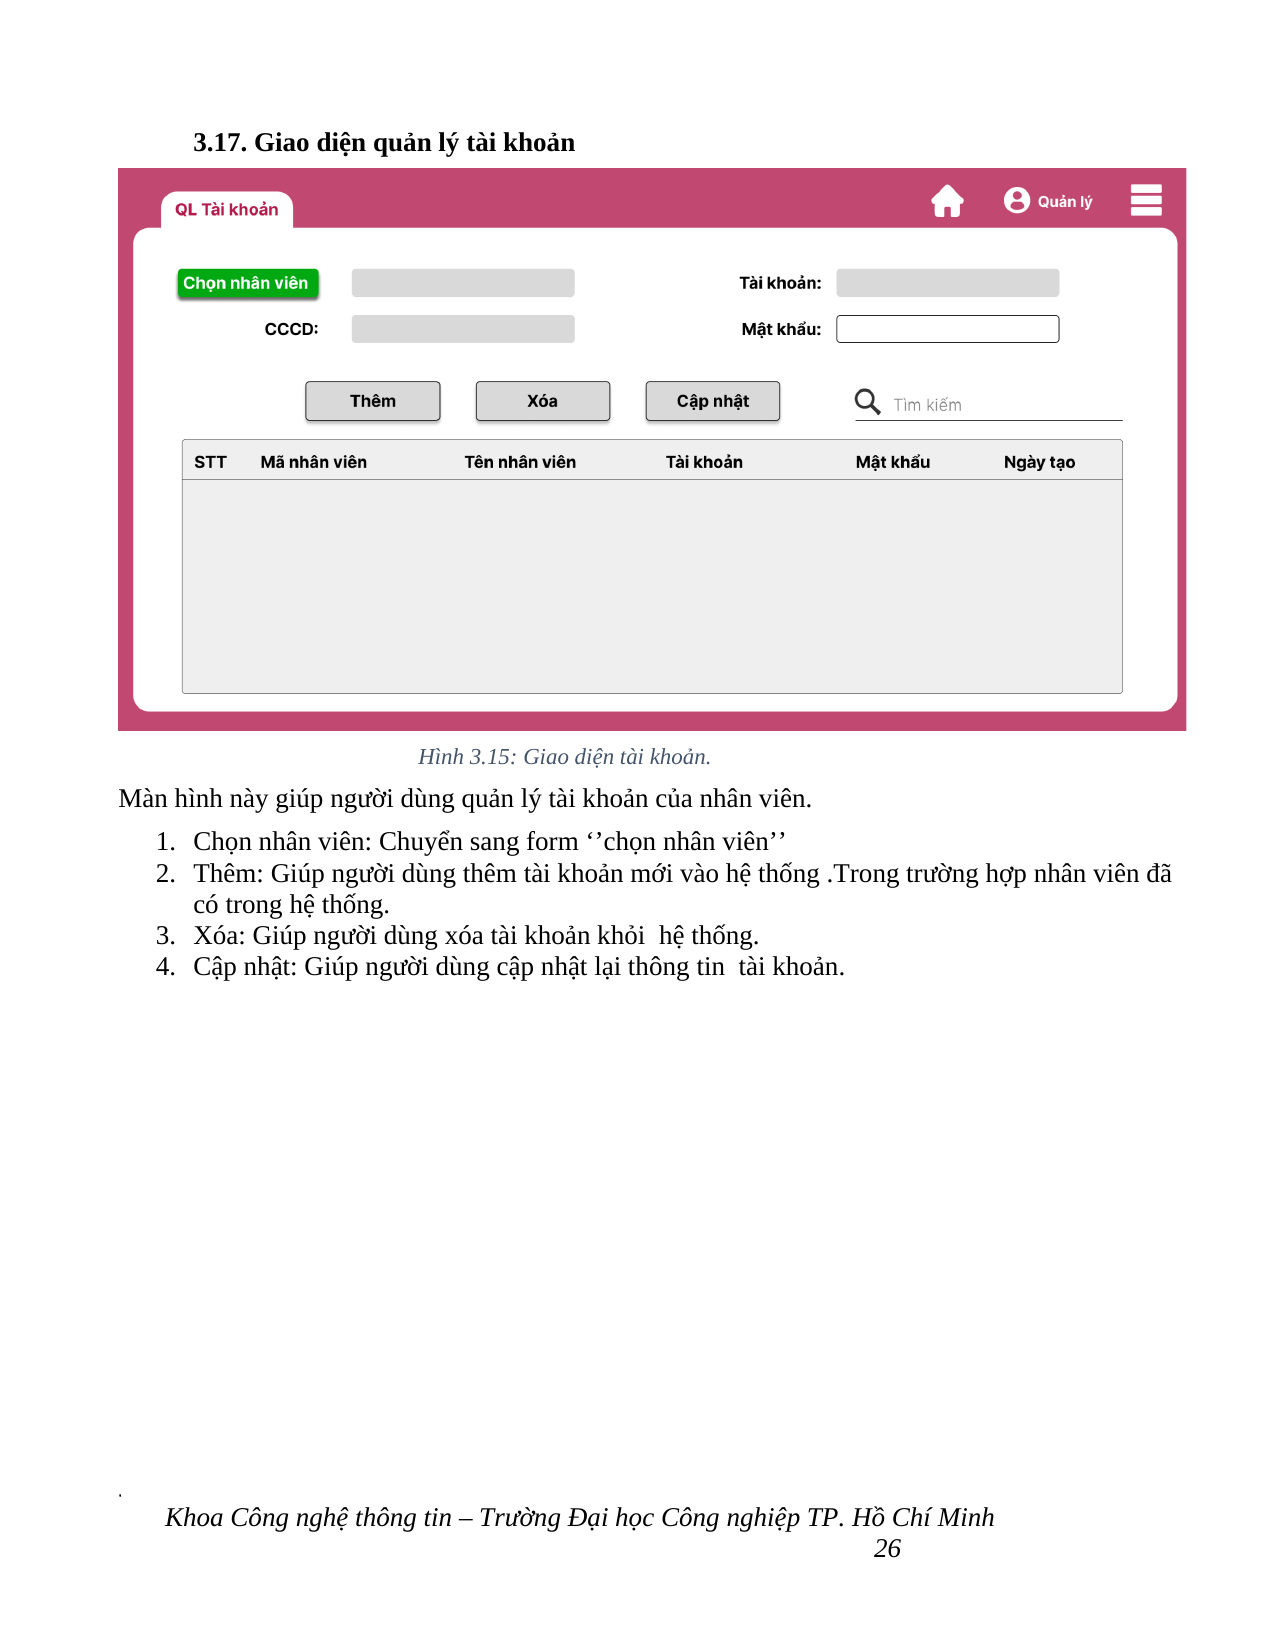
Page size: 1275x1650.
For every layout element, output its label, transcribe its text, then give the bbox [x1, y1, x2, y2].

picture [118, 168, 1187, 731]
list Xóa: Giúp người dùng xóa tài khoản khỏi hệ thống. [156, 919, 1186, 950]
list Chọn nhân viên: Chuyển sang form ‘’chọn nhân viên’’ [156, 826, 1186, 857]
list Thêm: Giúp người dùng thêm tài khoản mới vào hệ thống .Trong trường hợp nhân viên đã có trong hệ thống. [156, 857, 1186, 919]
subtitle 3.17. Giao diện quản lý tài khoản [118, 126, 1186, 157]
list Cập nhật: Giúp người dùng cập nhật lại thông tin tài khoản. [156, 950, 1186, 981]
text Màn hình này giúp người dùng quản lý tài khoản của nhân viên. [118, 782, 1186, 813]
text Hình 3.15: Giao diện tài khoản. [343, 743, 1186, 769]
